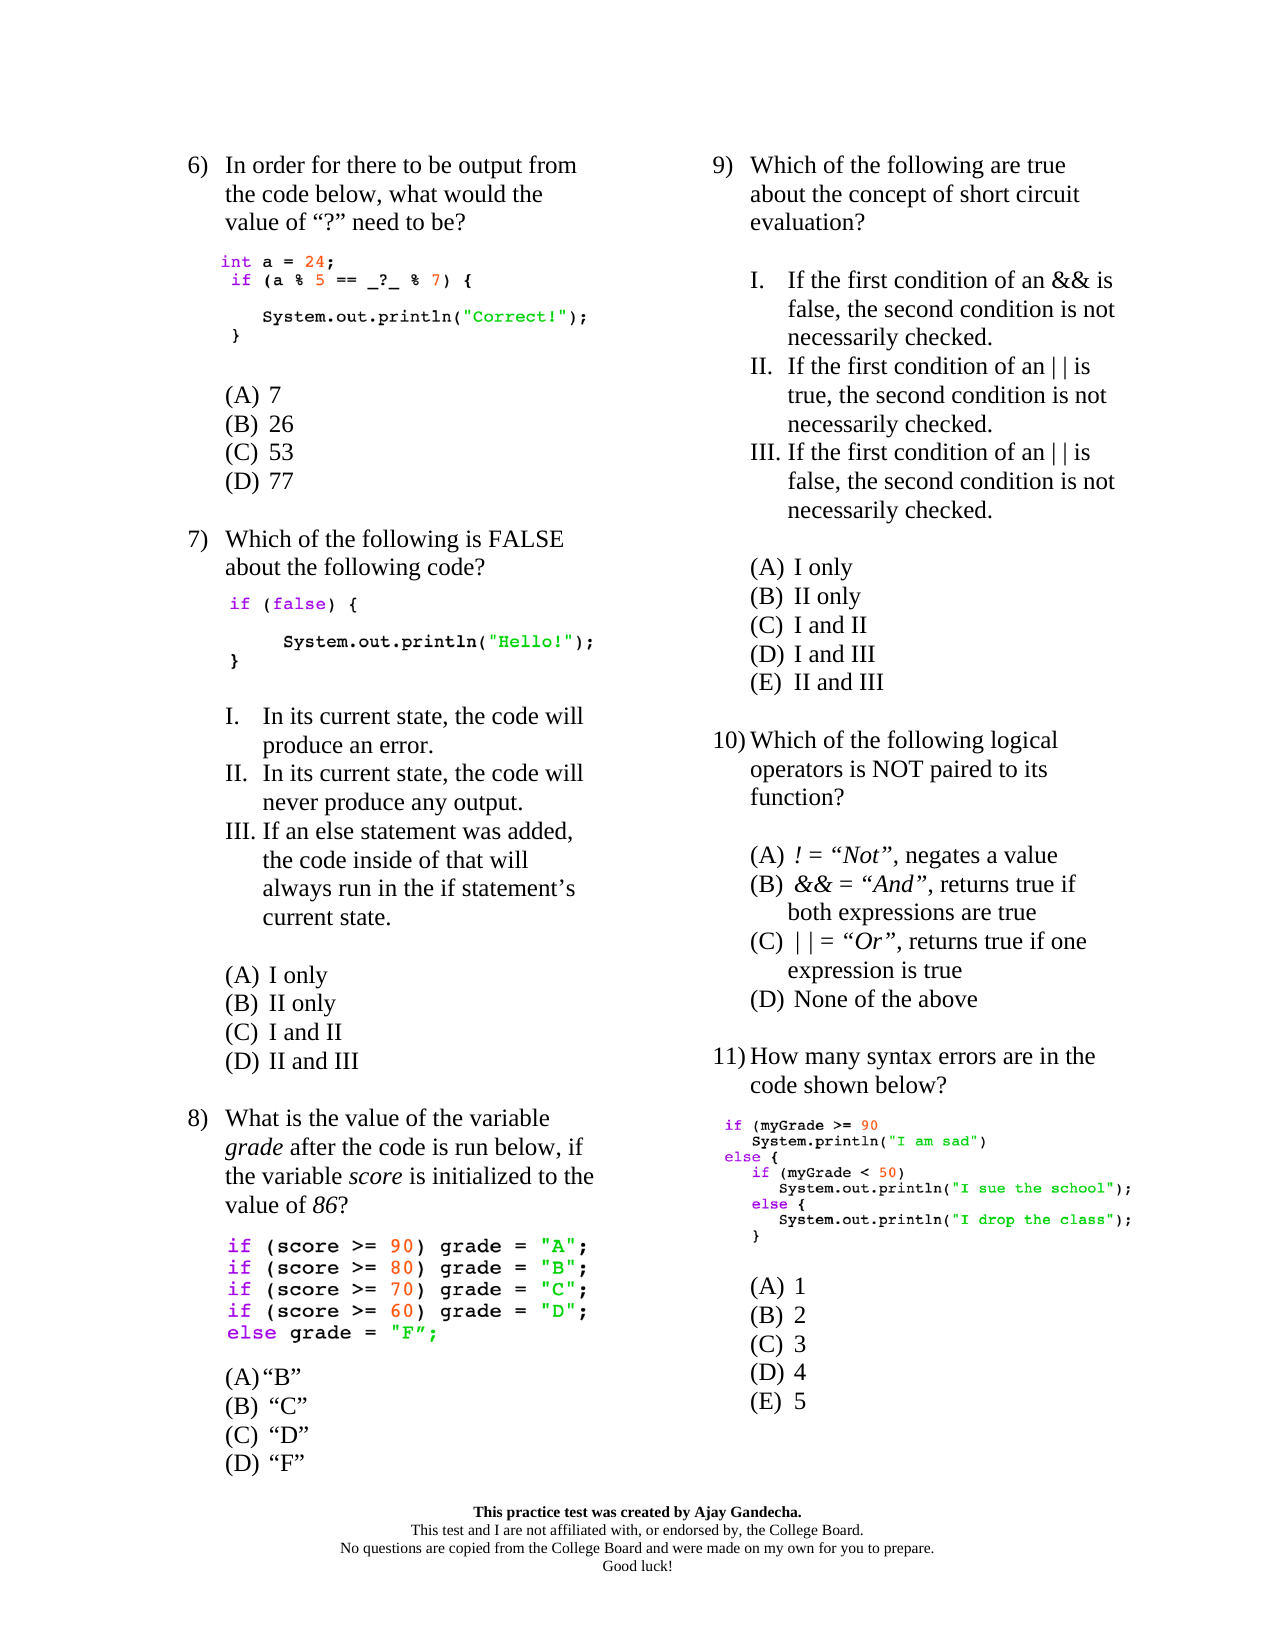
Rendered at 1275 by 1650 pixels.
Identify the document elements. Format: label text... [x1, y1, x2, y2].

list 26 [225, 409, 600, 437]
list 77 [225, 466, 600, 495]
list I only [225, 960, 600, 988]
list II only [750, 581, 1125, 610]
list 4 [750, 1357, 1125, 1386]
list None of the above [750, 984, 1125, 1012]
list 5 [750, 1386, 1125, 1415]
picture [715, 1112, 1140, 1252]
list “D” [225, 1420, 600, 1448]
list If the first condition of an && is false, the second condition is not necessarily checked. [750, 265, 1125, 351]
list I only [750, 552, 1125, 581]
list ! = “Not”, negates a value [750, 840, 1125, 869]
list If the first condition of an | | is false, the second condition is not necessarily checked. [750, 437, 1125, 524]
picture [220, 591, 609, 701]
list 2 [750, 1300, 1125, 1329]
list II and III [225, 1046, 600, 1075]
picture [222, 1229, 594, 1352]
list && = “And”, returns true if both expressions are true [750, 869, 1125, 926]
list I and II [750, 610, 1125, 639]
list “C” [225, 1391, 600, 1420]
list 7 [225, 382, 600, 409]
list Which of the following are true about the concept of short circuit evaluation? [712, 150, 1125, 236]
list 3 [750, 1329, 1125, 1357]
list 1 [750, 1271, 1125, 1300]
list II and III [750, 667, 1125, 696]
list If an else statement was added, the code inside of that will always run in the if statement’s current state. [225, 816, 600, 931]
list Which of the following is FALSE about the following code? [187, 524, 600, 581]
list What is the value of the variable grade after the code is run below, if the variable score is initialized to the value of 86? [187, 1103, 600, 1218]
list In its current state, the code will never produce any output. [225, 758, 600, 816]
list Which of the following logical operators is NOT paired to its function? [712, 725, 1125, 811]
list In its current state, the code will produce an error. [225, 701, 600, 758]
list 53 [225, 437, 600, 466]
list How many syntax errors are in the code shown below? [712, 1041, 1125, 1099]
list In order for there to be output from the code below, what would the value of “?” need to be? [187, 150, 600, 236]
list | | = “Or”, returns true if one expression is true [750, 926, 1125, 984]
list II only [225, 988, 600, 1017]
list If the first condition of an | | is true, the second condition is not necessarily checked. [750, 351, 1125, 437]
list I and II [225, 1017, 600, 1046]
list “B” [225, 1362, 600, 1391]
picture [214, 253, 603, 382]
list “F” [225, 1448, 600, 1477]
list I and III [750, 639, 1125, 667]
